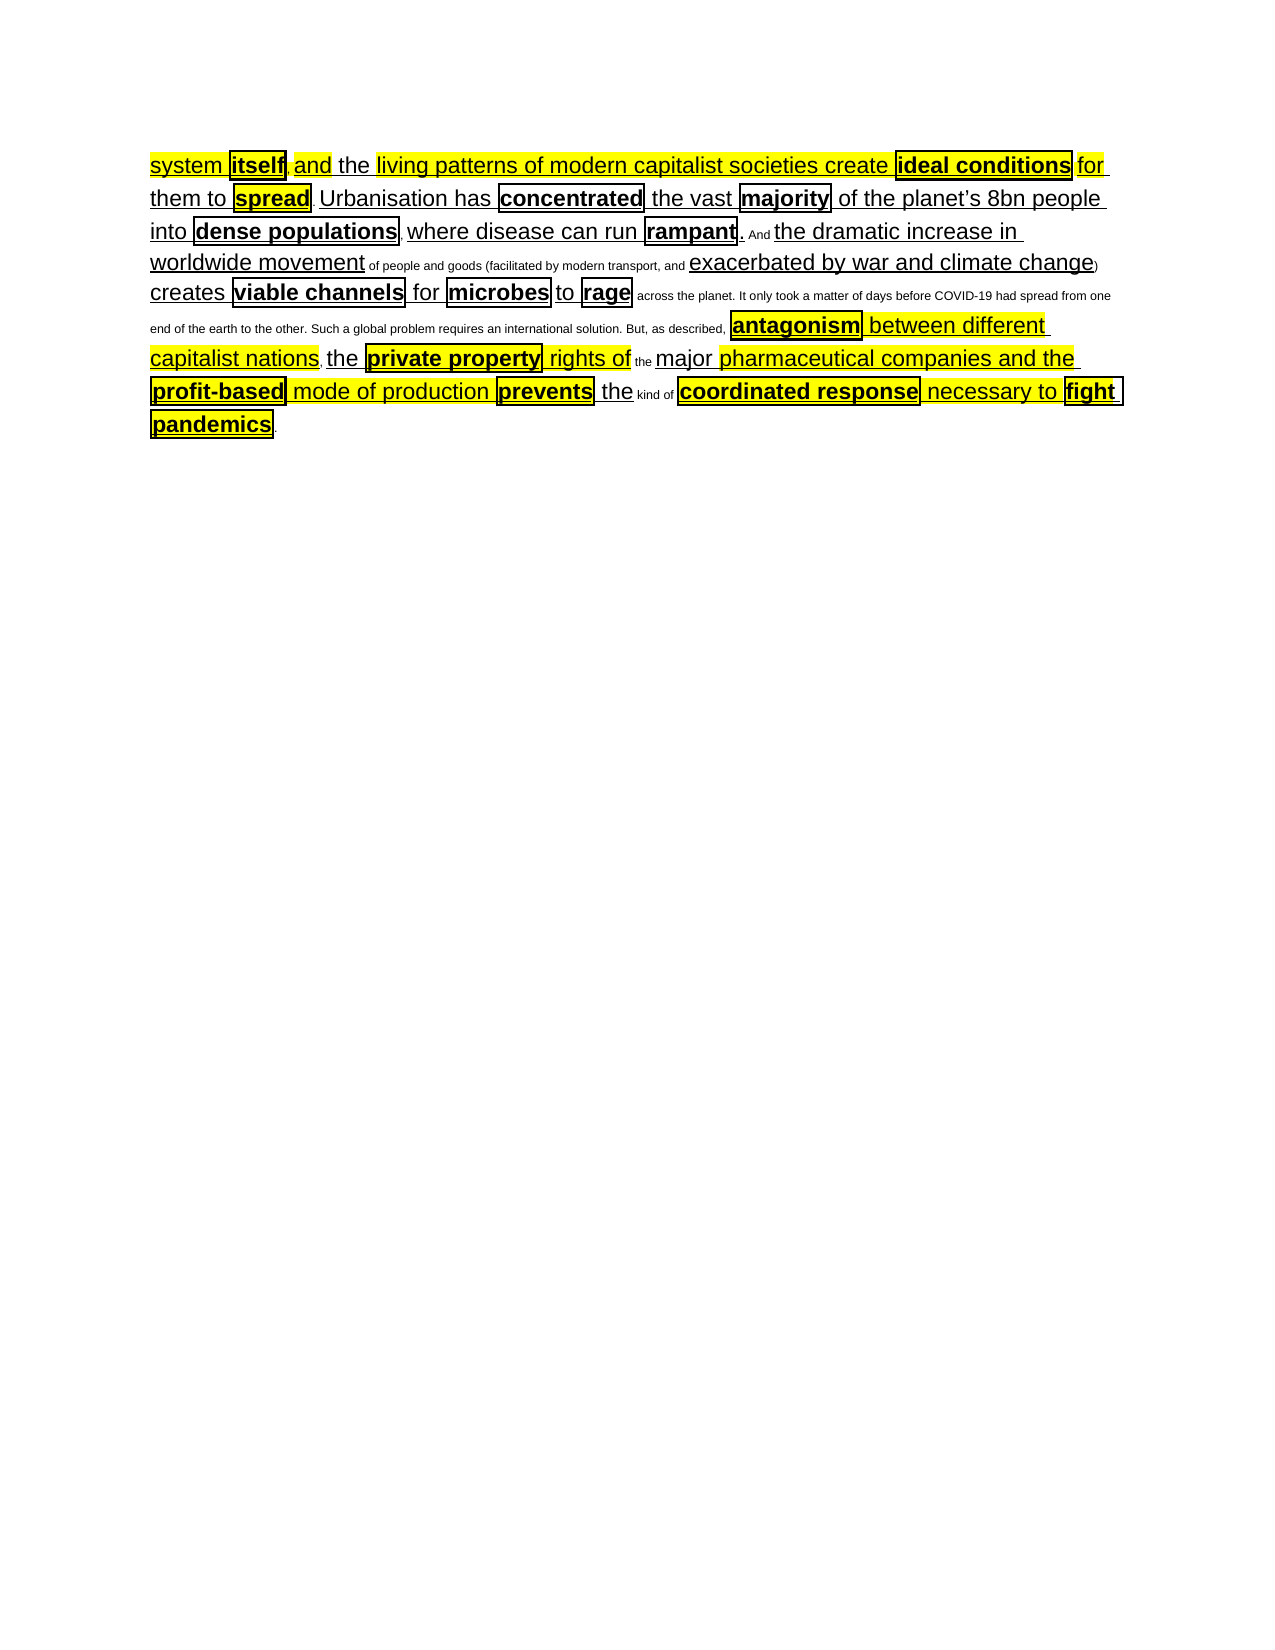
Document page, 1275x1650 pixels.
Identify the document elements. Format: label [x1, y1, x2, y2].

text [150, 150, 1125, 439]
